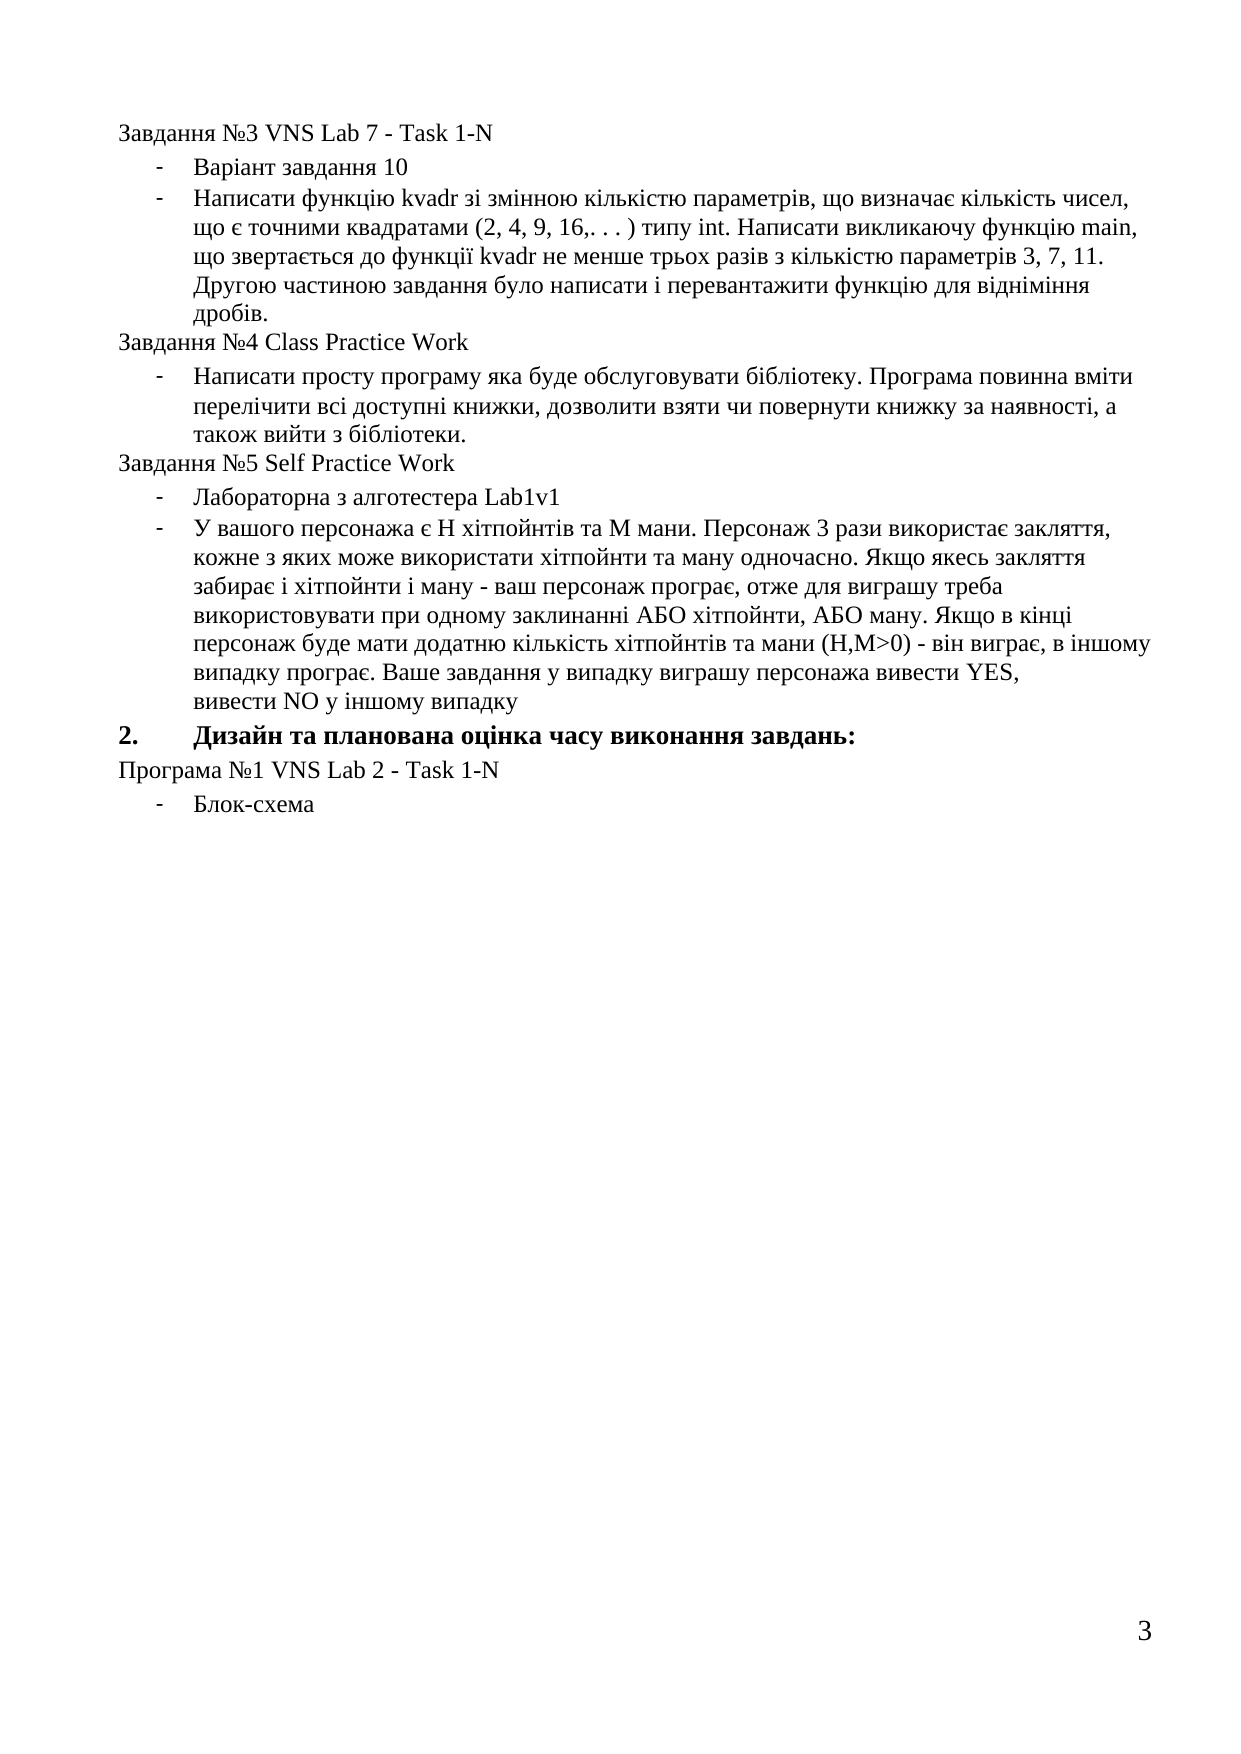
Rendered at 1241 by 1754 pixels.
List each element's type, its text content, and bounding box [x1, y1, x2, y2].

list Лабораторна з алготестера Lab1v1 [156, 481, 1152, 512]
text Завдання №3 VNS Lab 7 - Task 1-N [118, 118, 1152, 147]
text Завдання №4 Class Practice Work [118, 327, 1152, 356]
subtitle 2. Дизайн та планована оцінка часу виконання завдань: [118, 719, 1152, 750]
text Другою частиною завдання було написати і перевантажити функцію для відніміння дробів. [193, 270, 1152, 327]
list Блок-схема [156, 788, 1152, 818]
list Варіант завдання 10 [156, 151, 1152, 182]
text Програма №1 VNS Lab 2 - Task 1-N [118, 755, 1152, 783]
list Написати просту програму яка буде обслуговувати бібліотеку. Програма повинна вміти перелічити всі доступні книжки, дозволити взяти чи повернути книжку за наявності, а також вийти з бібліотеки. [156, 360, 1152, 448]
list У вашого персонажа є H хітпойнтів та M мани. Персонаж 3 рази використає закляття, кожне з яких може використати хітпойнти та ману одночасно. Якщо якесь закляття забирає і хітпойнти і ману - ваш персонаж програє, отже для виграшу треба використовувати при одному заклинанні АБО хітпойнти, АБО ману. Якщо в кінці персонаж буде мати додатню кількість хітпойнтів та мани (H,M>0) - він виграє, в іншому випадку програє. Ваше завдання у випадку виграшу персонажа вивести YES, вивести NO у іншому випадку [156, 512, 1152, 715]
text Завдання №5 Self Practice Work [118, 448, 1152, 477]
list Написати функцію kvadr зі змінною кількістю параметрів, що визначає кількість чисел, що є точними квадратами (2, 4, 9, 16,. . . ) типу int. Написати викликаючу функцію main, що звертається до функції kvadr не менше трьох разів з кількістю параметрів 3, 7, 11. [156, 182, 1152, 270]
